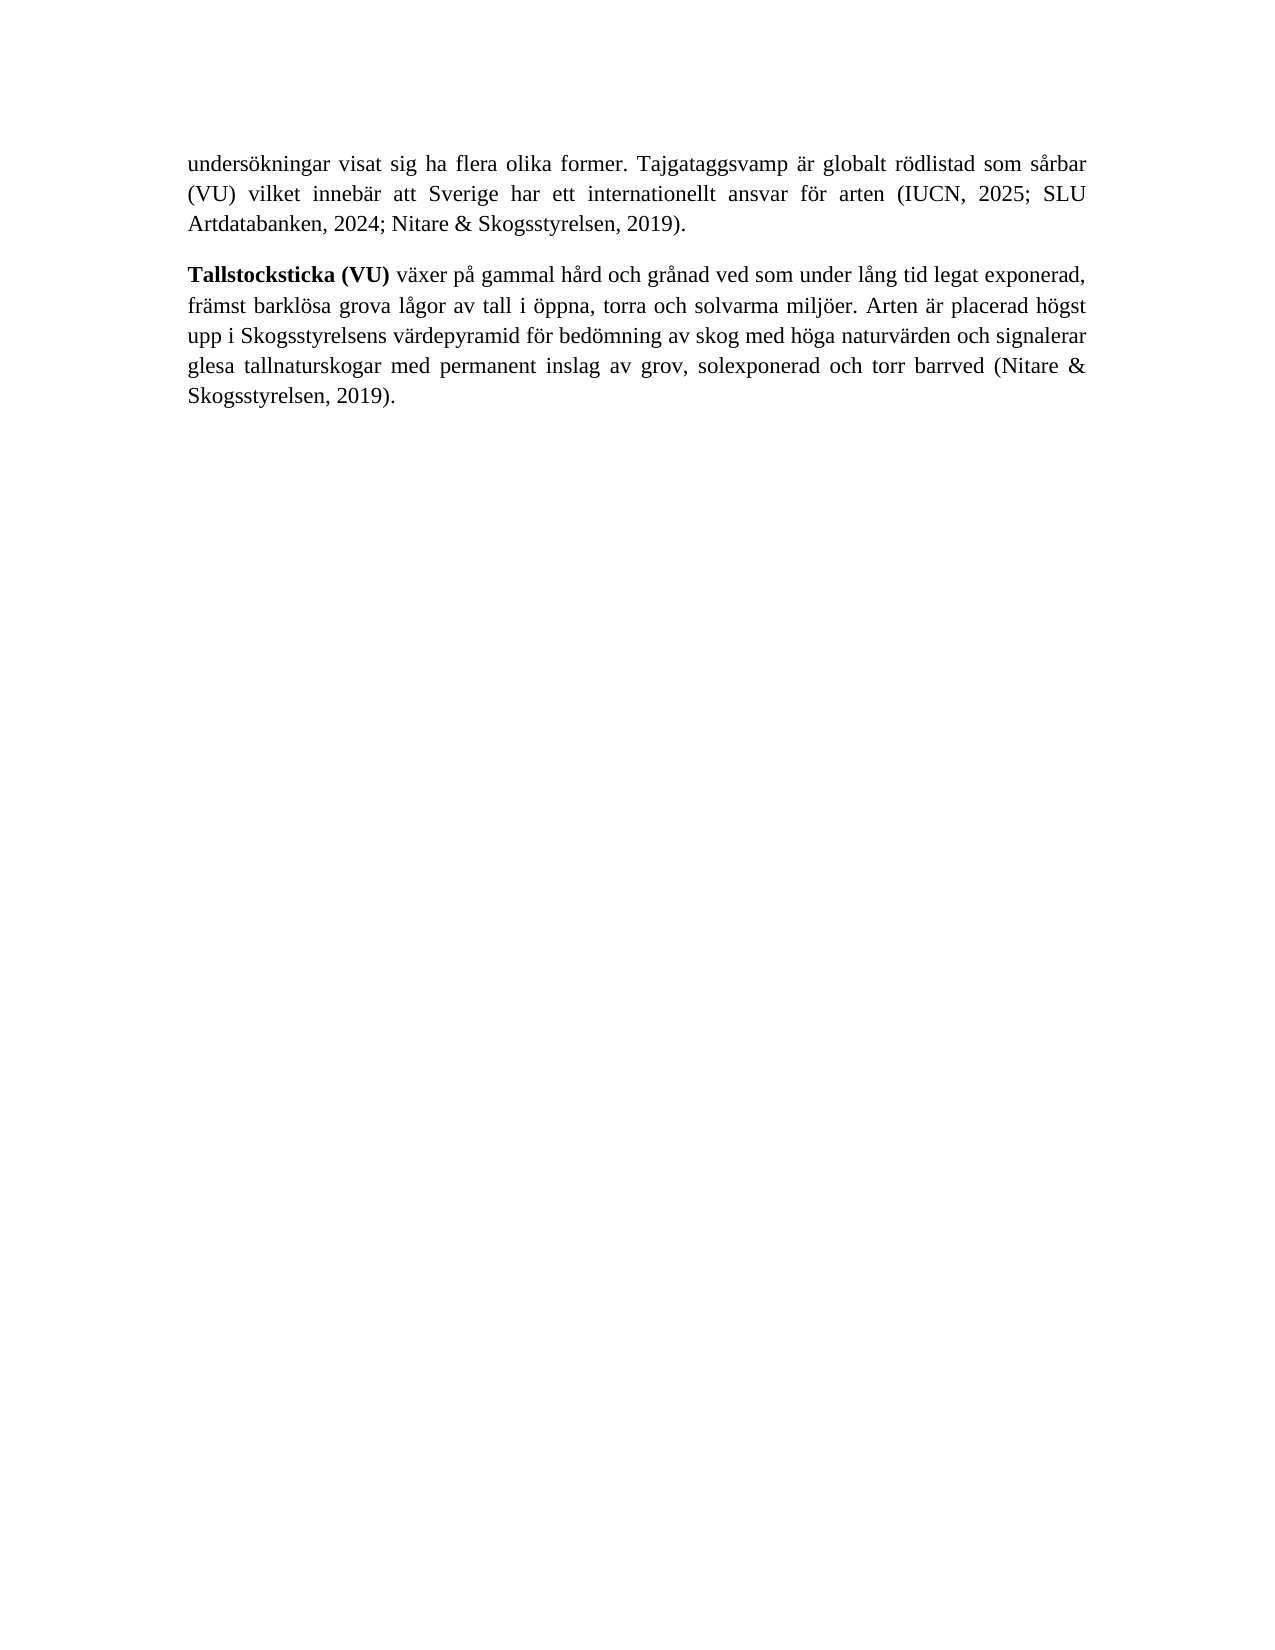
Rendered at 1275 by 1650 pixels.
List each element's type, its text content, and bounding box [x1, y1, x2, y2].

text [187, 150, 1087, 237]
text Tallstocksticka (VU) växer på gammal hård och grånad ved som under lång tid legat exponerad, främst barklösa grova lågor av tall i öppna, torra och solvarma miljöer. Arten är placerad högst upp i Skogsstyrelsens värdepyramid för bedömning av skog med höga naturvärden och signalerar glesa tallnaturskogar med permanent inslag av grov, solexponerad och torr barrved (Nitare & Skogsstyrelsen, 2019). [187, 261, 1087, 409]
